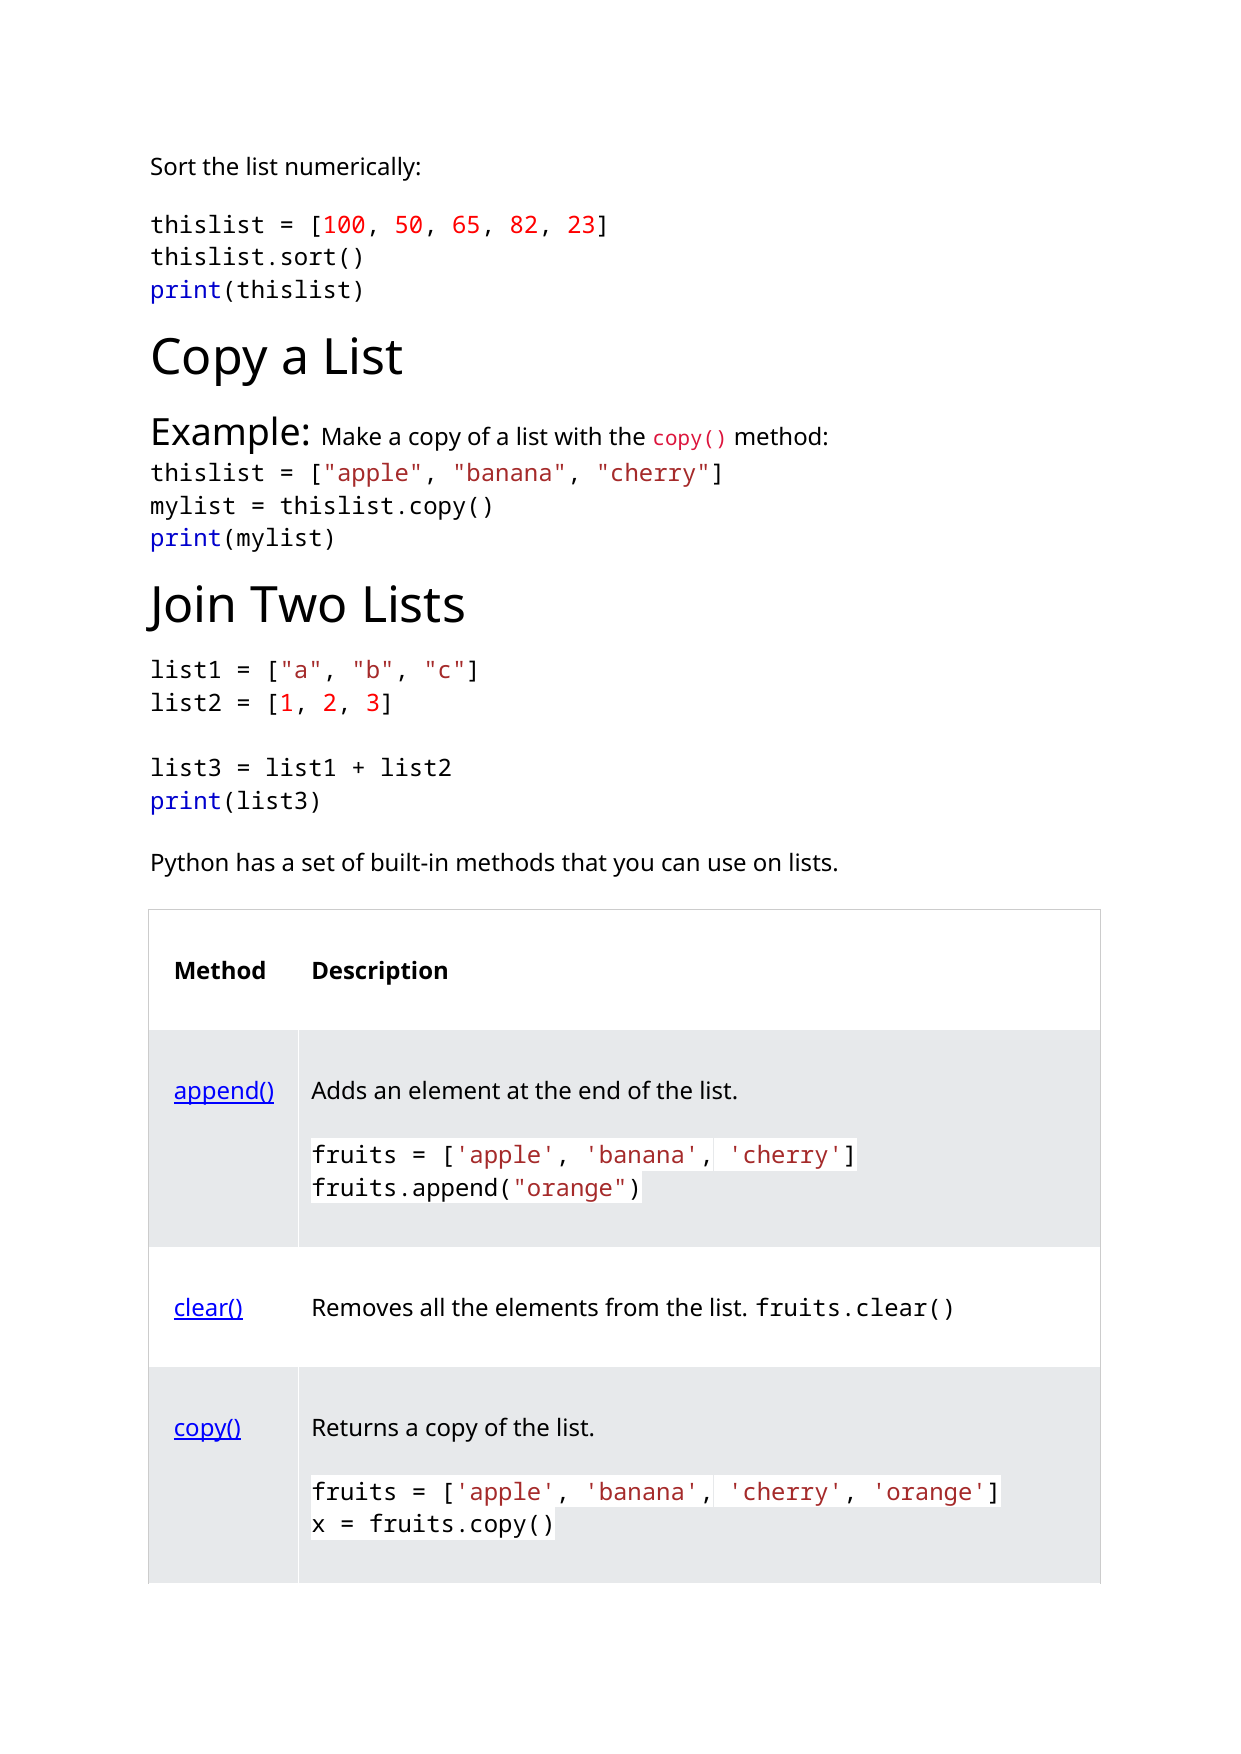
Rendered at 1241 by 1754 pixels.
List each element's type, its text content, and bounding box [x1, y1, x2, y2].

table_cell clear() [149, 1247, 298, 1367]
text list1 = ["a", "b", "c"] list2 = [1, 2, 3] list3 = list1 + list2 print(list3) [150, 653, 1090, 816]
text thislist = [100, 50, 65, 82, 23] thislist.sort() print(thislist) [150, 208, 1090, 305]
table_header Description [299, 910, 1100, 1030]
subtitle Copy a List [150, 321, 1090, 389]
table_header Method [149, 910, 298, 1030]
table_cell Adds an element at the end of the list. fruits = ['apple', 'banana', 'cherry'] fruits.append("orange") [299, 1030, 1100, 1247]
table_cell Returns a copy of the list. fruits = ['apple', 'banana', 'cherry', 'orange'] x = fruits.copy() [299, 1367, 1100, 1583]
table_cell copy() [149, 1367, 298, 1583]
text Sort the list numerically: [150, 150, 1090, 183]
text Python has a set of built-in methods that you can use on lists. [150, 846, 1090, 879]
table_cell Removes all the elements from the list. fruits.clear() [299, 1247, 1100, 1367]
subtitle Join Two Lists [150, 569, 1090, 637]
table_cell append() [149, 1030, 298, 1247]
text thislist = ["apple", "banana", "cherry"] mylist = thislist.copy() print(mylist) [150, 456, 1090, 554]
text Example: Make a copy of a list with the copy() method: [150, 405, 1090, 456]
